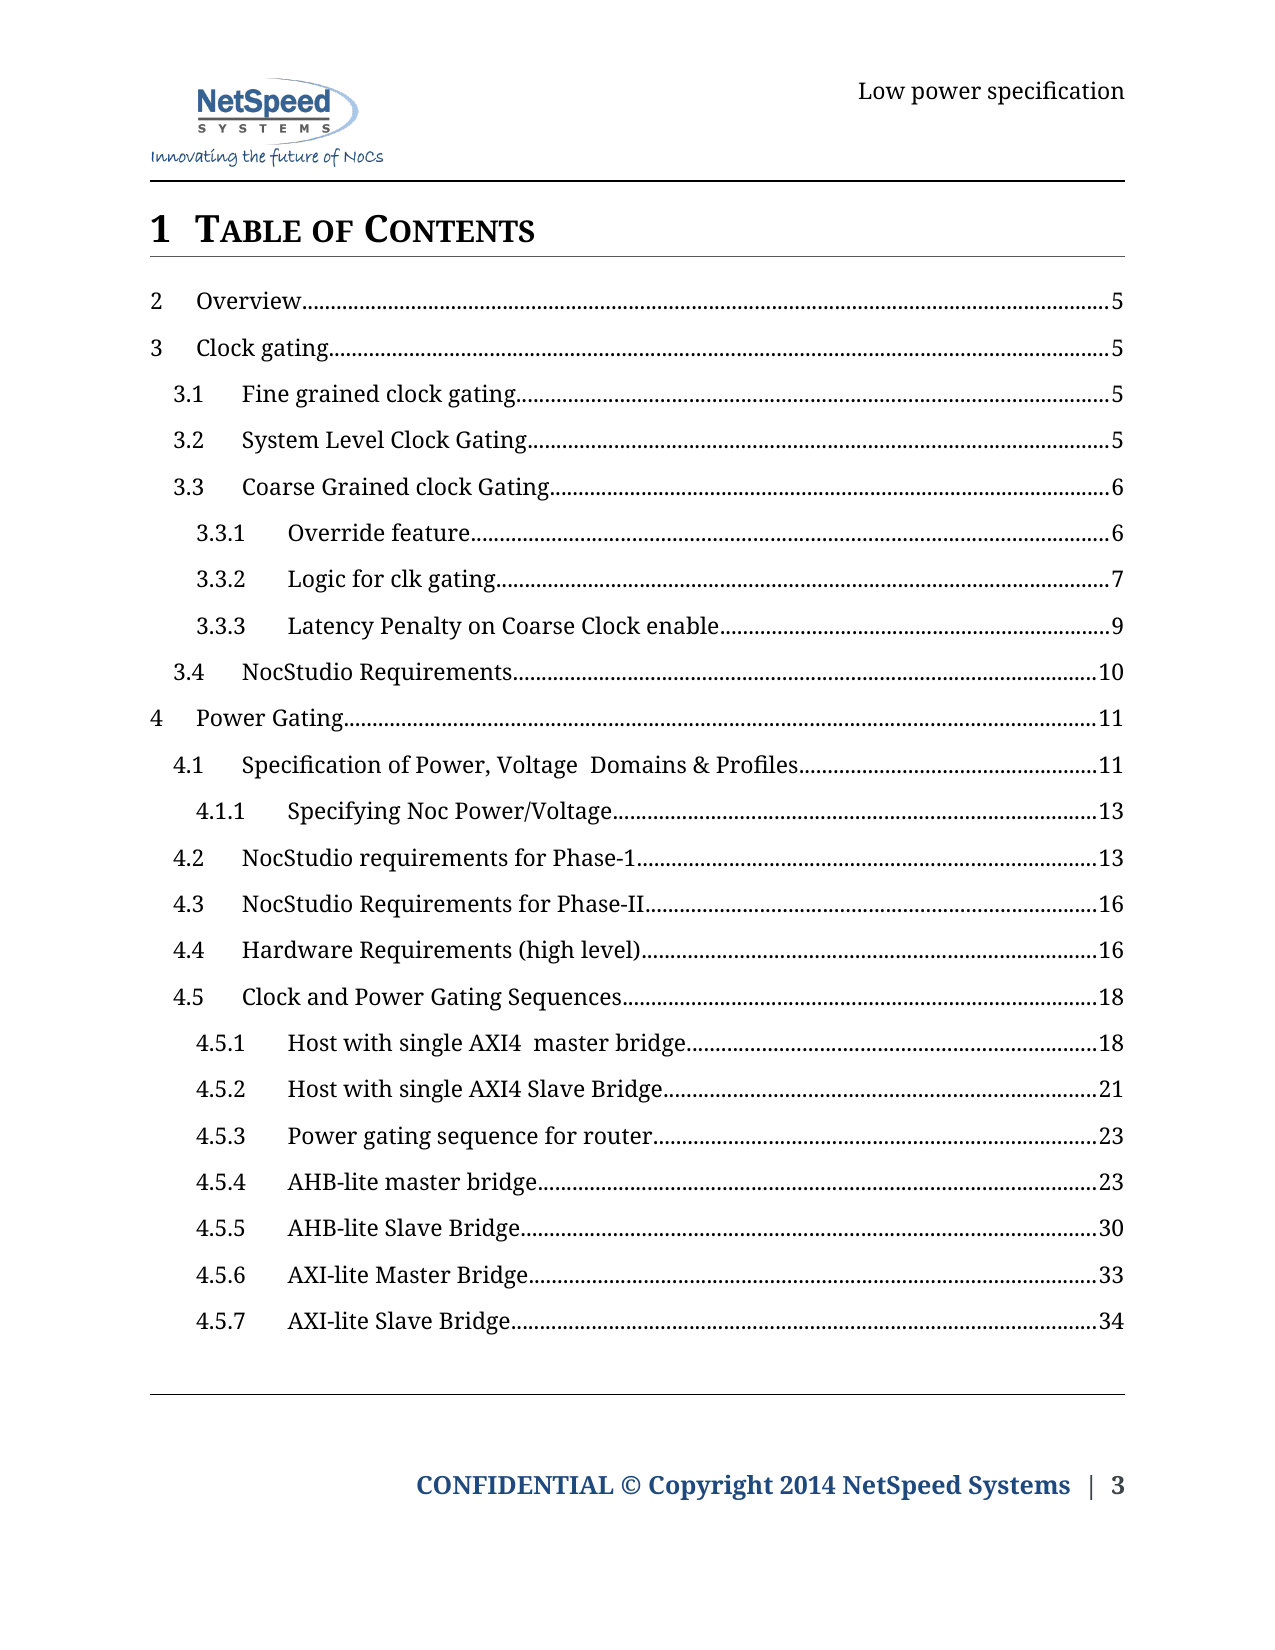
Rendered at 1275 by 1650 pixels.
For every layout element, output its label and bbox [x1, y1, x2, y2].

picture [150, 78, 384, 169]
